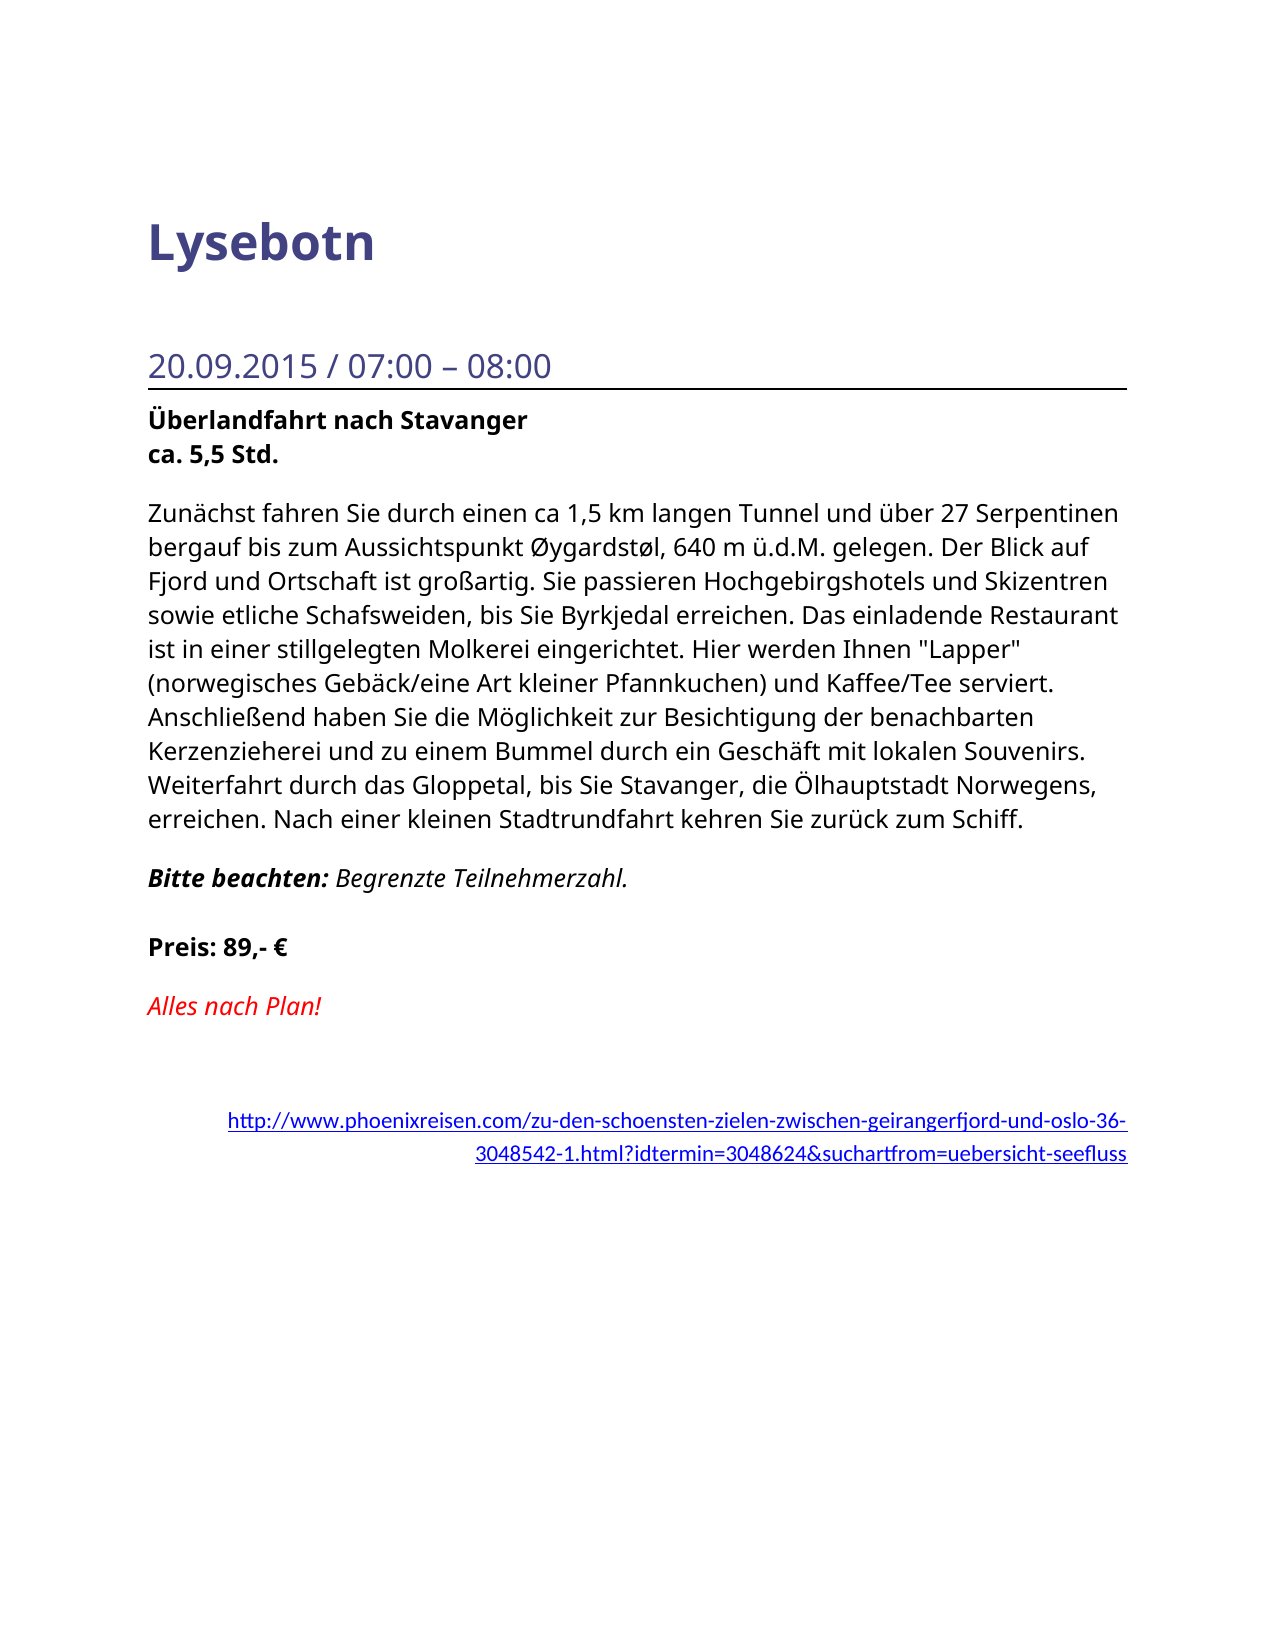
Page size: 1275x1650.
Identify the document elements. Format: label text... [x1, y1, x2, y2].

text Alles nach Plan! [148, 988, 1127, 1022]
text Bitte beachten: Begrenzte Teilnehmerzahl. Preis: 89,- € [148, 861, 1127, 963]
text Zunächst fahren Sie durch einen ca 1,5 km langen Tunnel und über 27 Serpentinen bergauf bis zum Aussichtspunkt Øygardstøl, 640 m ü.d.M. gelegen. Der Blick auf Fjord und Ortschaft ist großartig. Sie passieren Hochgebirgshotels und Skizentren sowie etliche Schafsweiden, bis Sie Byrkjedal erreichen. Das einladende Restaurant ist in einer stillgelegten Molkerei eingerichtet. Hier werden Ihnen "Lapper" (norwegisches Gebäck/eine Art kleiner Pfannkuchen) und Kaffee/Tee serviert. Anschließend haben Sie die Möglichkeit zur Besichtigung der benachbarten Kerzenzieherei und zu einem Bummel durch ein Geschäft mit lokalen Souvenirs. Weiterfahrt durch das Gloppetal, bis Sie Stavanger, die Ölhauptstadt Norwegens, erreichen. Nach einer kleinen Stadtrundfahrt kehren Sie zurück zum Schiff. [148, 496, 1127, 836]
text Lysebotn 20.09.2015 / 07:00 – 08:00 [148, 207, 1127, 388]
text Überlandfahrt nach Stavanger ca. 5,5 Std. [148, 402, 1127, 471]
text http://www.phoenixreisen.com/zu-den-schoensten-zielen-zwischen-geirangerfjord-und-oslo-36-3048542-1.html?idtermin=3048624&suchartfrom=uebersicht-seefluss [148, 1106, 1127, 1168]
